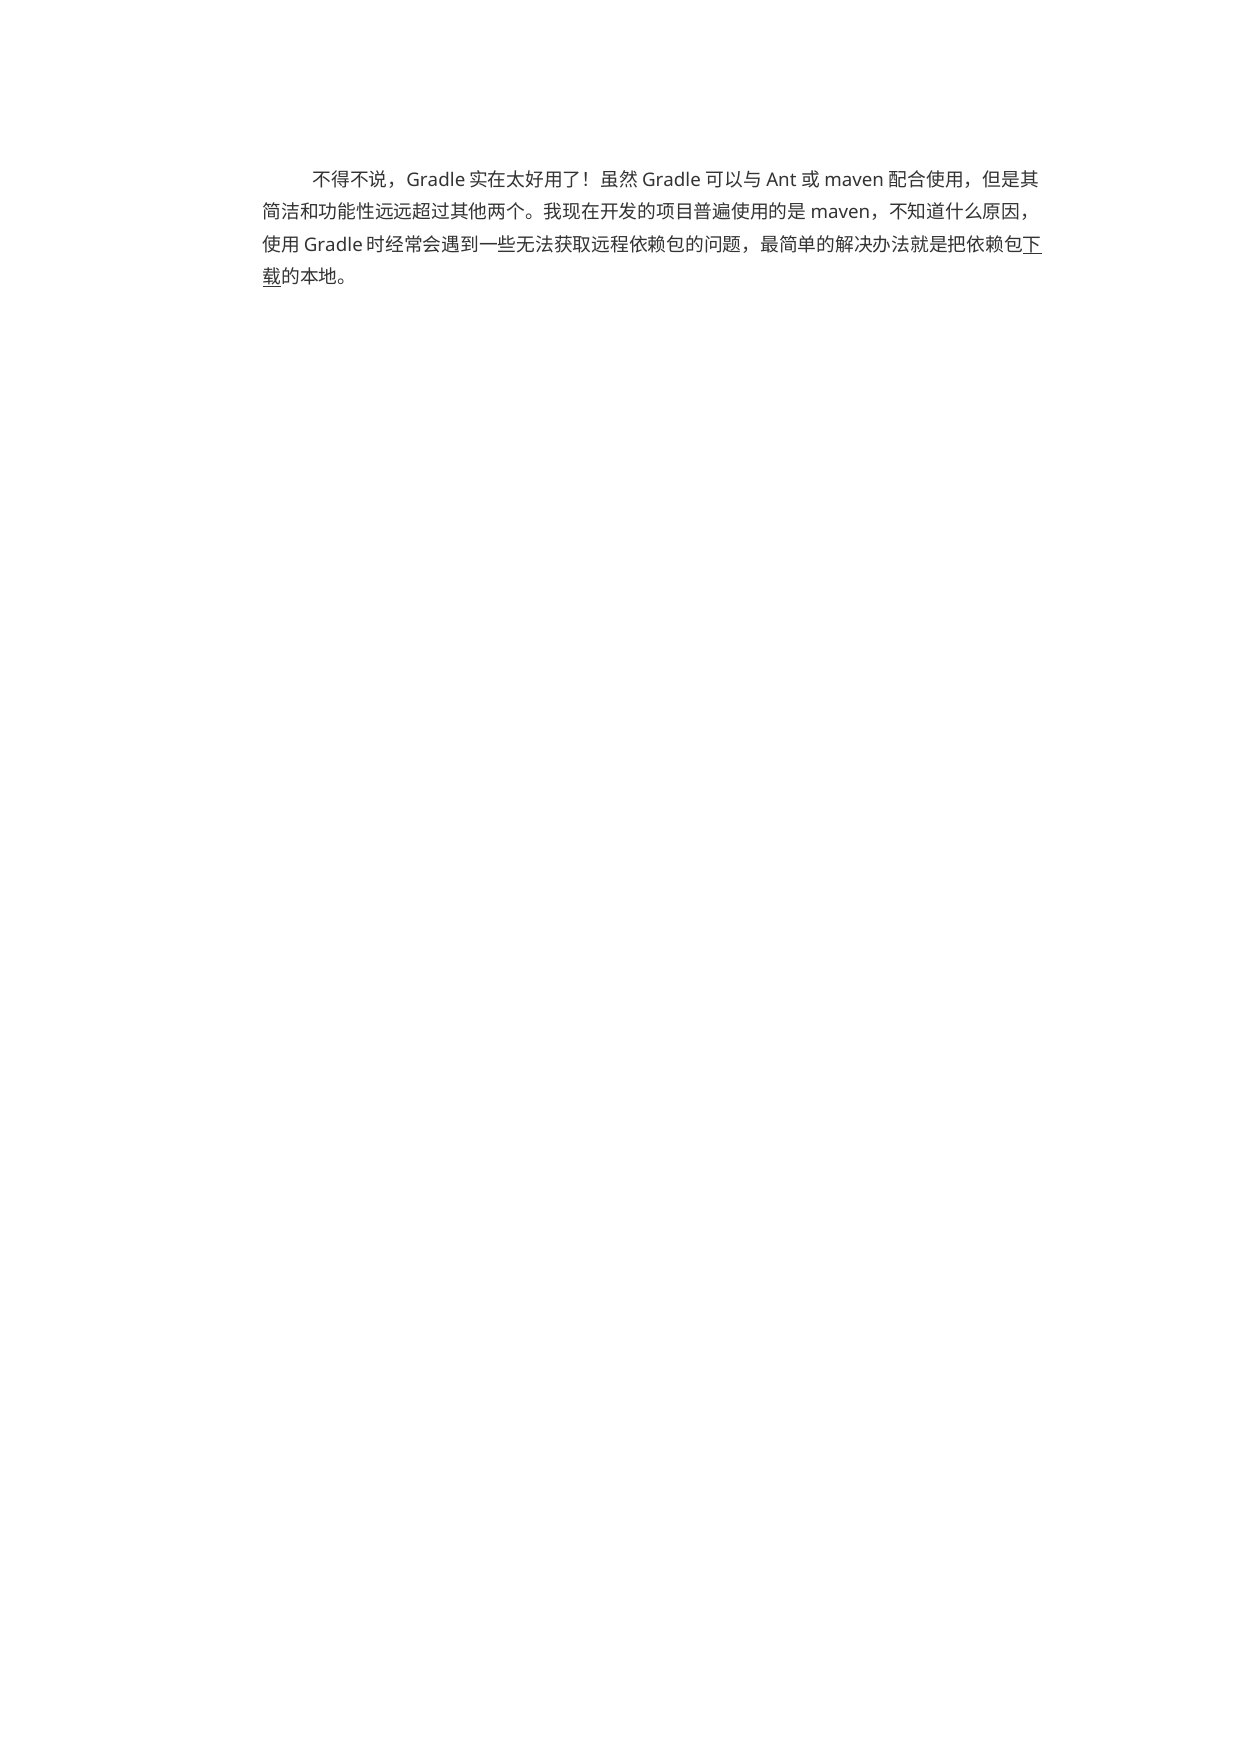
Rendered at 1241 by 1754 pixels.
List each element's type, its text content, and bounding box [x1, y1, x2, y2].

text 不得不说，Gradle实在太好用了！虽然 Gradle 可以与 Ant 或 maven 配合使用，但是其简洁和功能性远远超过其他两个。我现在开发的项目普遍使用的是 maven，不知道什么原因，使用Gradle时经常会遇到一些无法获取远程依赖包的问题，最简单的解决办法就是把依赖包下载的本地。 [262, 162, 1053, 292]
